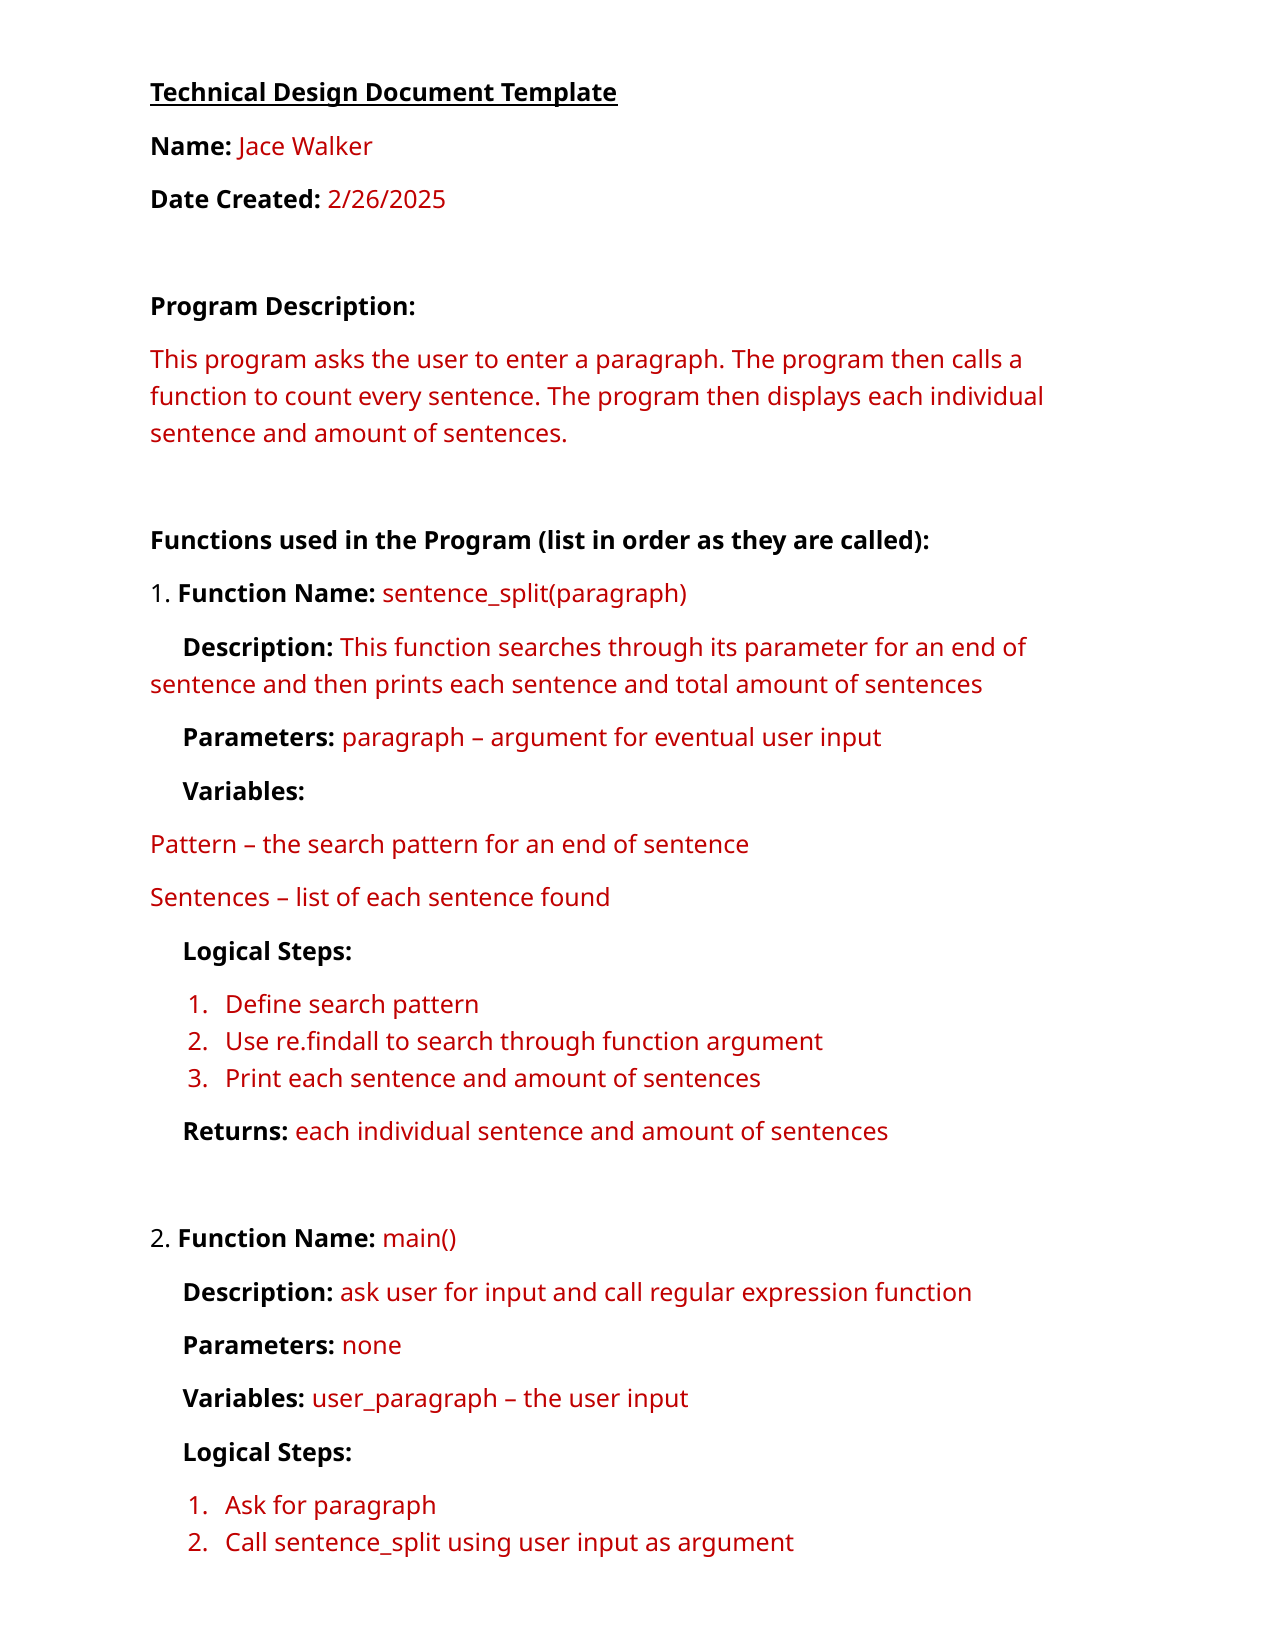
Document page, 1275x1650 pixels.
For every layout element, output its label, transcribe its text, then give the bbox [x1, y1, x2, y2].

text Program Description: [150, 289, 1125, 323]
text Logical Steps: [150, 1434, 1125, 1468]
text Variables: [150, 773, 1125, 807]
list Print each sentence and amount of sentences [187, 1060, 1125, 1094]
text Sentences – list of each sentence found [150, 880, 1125, 914]
text This program asks the user to enter a paragraph. The program then calls a function to count every sentence. The program then displays each individual sentence and amount of sentences. [150, 342, 1125, 450]
text Parameters: paragraph – argument for eventual user input [150, 720, 1125, 754]
list Use re.findall to search through function argument [187, 1024, 1125, 1058]
text Date Created: 2/26/2025 [150, 182, 1125, 216]
list Ask for paragraph [187, 1488, 1125, 1522]
text Technical Design Document Template [150, 75, 1125, 109]
text Returns: each individual sentence and amount of sentences [150, 1114, 1125, 1148]
text Functions used in the Program (list in order as they are called): [150, 523, 1125, 557]
text Variables: user_paragraph – the user input [150, 1381, 1125, 1415]
text Pattern – the search pattern for an end of sentence [150, 827, 1125, 861]
text 2. Function Name: main() [150, 1221, 1125, 1255]
text Description: This function searches through its parameter for an end of sentence and then prints each sentence and total amount of sentences [150, 629, 1125, 700]
text Name: Jace Walker [150, 128, 1125, 162]
text Logical Steps: [150, 933, 1125, 967]
text 1. Function Name: sentence_split(paragraph) [150, 576, 1125, 610]
text Description: ask user for input and call regular expression function [150, 1274, 1125, 1308]
list Call sentence_split using user input as argument [187, 1525, 1125, 1559]
text Parameters: none [150, 1328, 1125, 1362]
list Define search pattern [187, 987, 1125, 1021]
